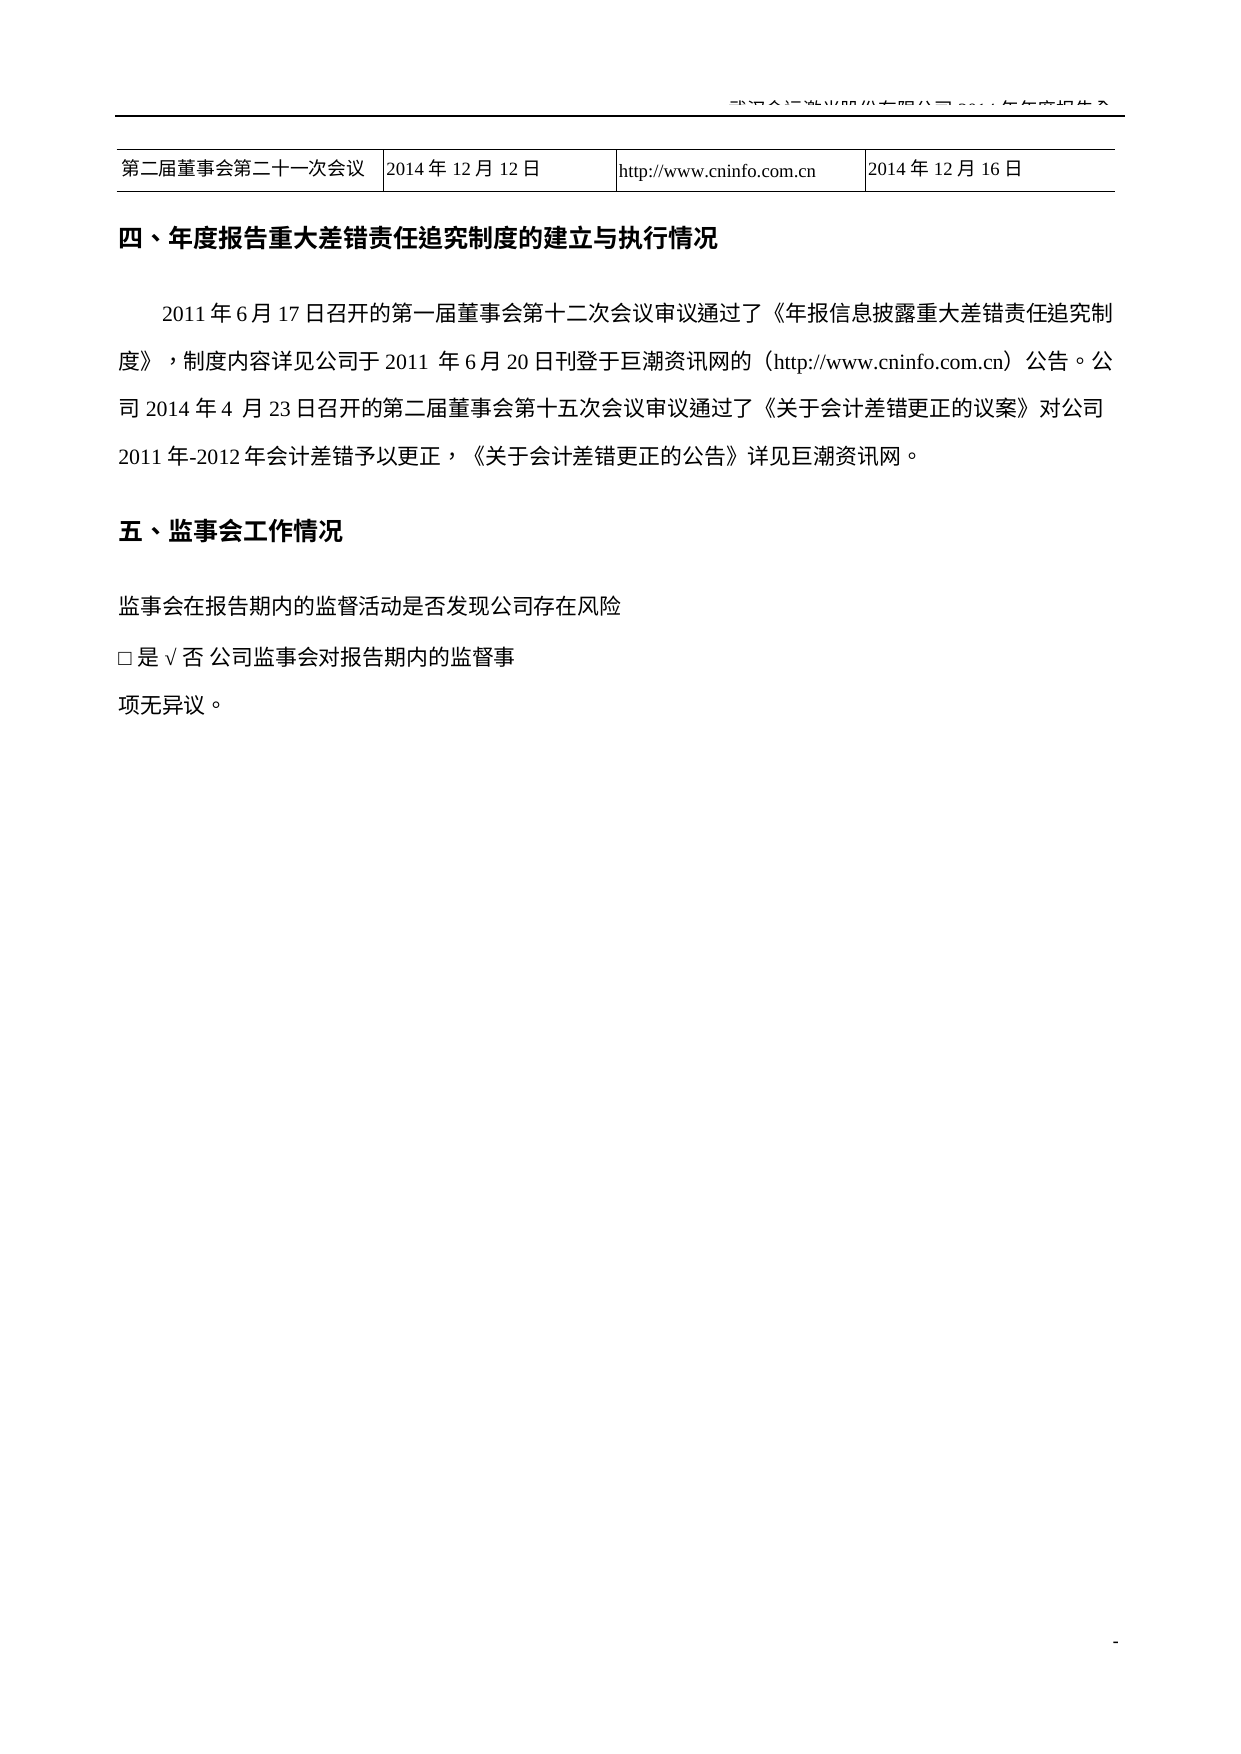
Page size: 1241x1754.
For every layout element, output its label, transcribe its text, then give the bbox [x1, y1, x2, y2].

subtitle 四、年度报告重大差错责任追究制度的建立与执行情况 [118, 221, 1138, 255]
subtitle 2011年6月17日召开的第一届董事会第十二次会议审议通过了《年报信息披露重大差错责任追究制 度》，制度内容详见公司于2011 年6月20日刊登于巨潮资讯网的（http://www.cninfo.com.cn）公告。公司 2014 年4 月23日召开的第二届董事会第十五次会议审议通过了《关于会计差错更正的议案》对公司2011 年-2012年会计差错予以更正，《关于会计差错更正的公告》详见巨潮资讯网。 [118, 298, 1114, 471]
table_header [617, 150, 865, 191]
subtitle □ 是 √ 否 公司监事会对报告期内的监督事项无异议。 [118, 642, 536, 719]
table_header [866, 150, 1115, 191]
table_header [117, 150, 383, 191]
subtitle 五、监事会工作情况 [118, 514, 1138, 548]
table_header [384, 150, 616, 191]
subtitle 监事会在报告期内的监督活动是否发现公司存在风险 [118, 591, 1138, 621]
